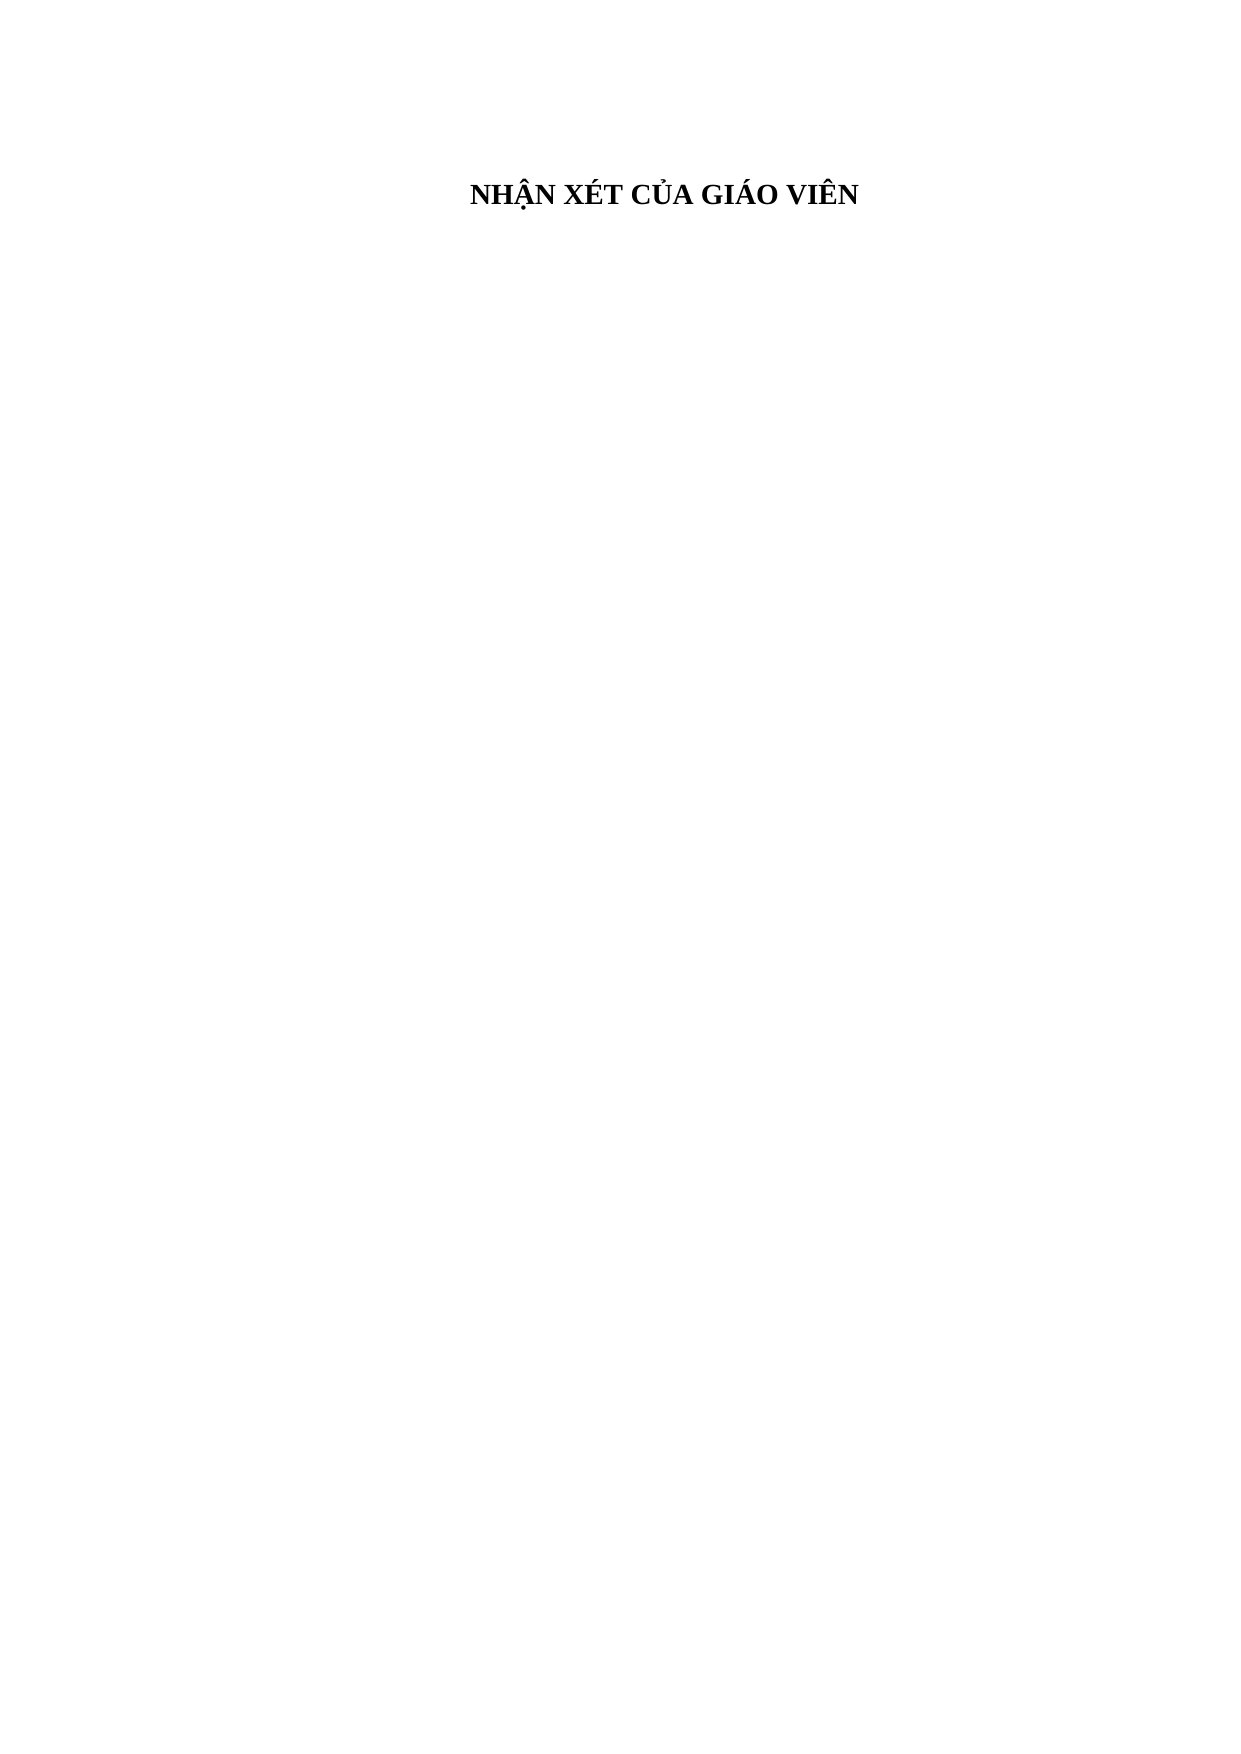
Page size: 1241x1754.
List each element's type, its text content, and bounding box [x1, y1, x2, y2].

text NHẬN XÉT CỦA GIÁO VIÊN [207, 177, 1122, 211]
